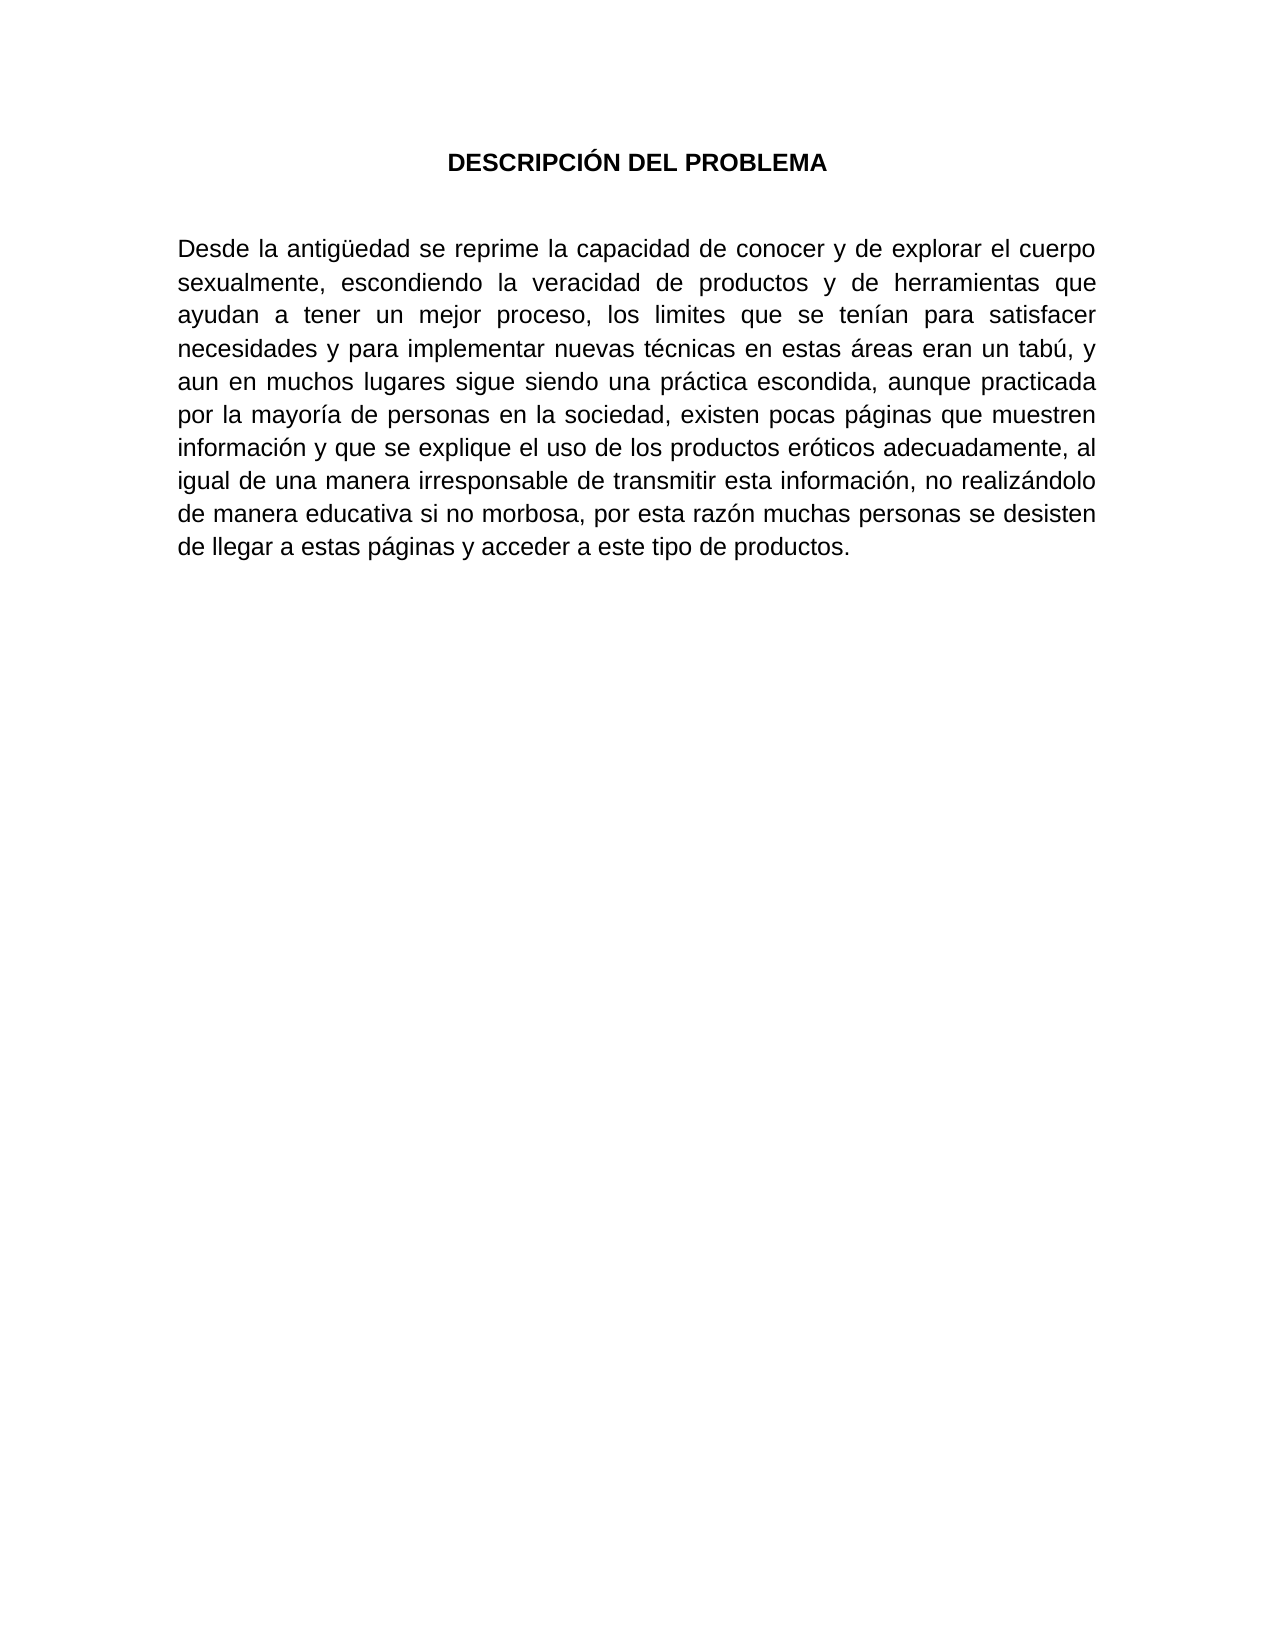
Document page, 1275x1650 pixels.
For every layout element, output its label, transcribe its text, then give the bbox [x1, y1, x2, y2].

text Desde la antigüedad se reprime la capacidad de conocer y de explorar el cuerpo sexualmente, escondiendo la veracidad de productos y de herramientas que ayudan a tener un mejor proceso, los limites que se tenían para satisfacer necesidades y para implementar nuevas técnicas en estas áreas eran un tabú, y aun en muchos lugares sigue siendo una práctica escondida, aunque practicada por la mayoría de personas en la sociedad, existen pocas páginas que muestren información y que se explique el uso de los productos eróticos adecuadamente, al igual de una manera irresponsable de transmitir esta información, no realizándolo de manera educativa si no morbosa, por esta razón muchas personas se desisten de llegar a estas páginas y acceder a este tipo de productos. [177, 234, 1098, 560]
subtitle DESCRIPCIÓN DEL PROBLEMA [177, 148, 1098, 176]
